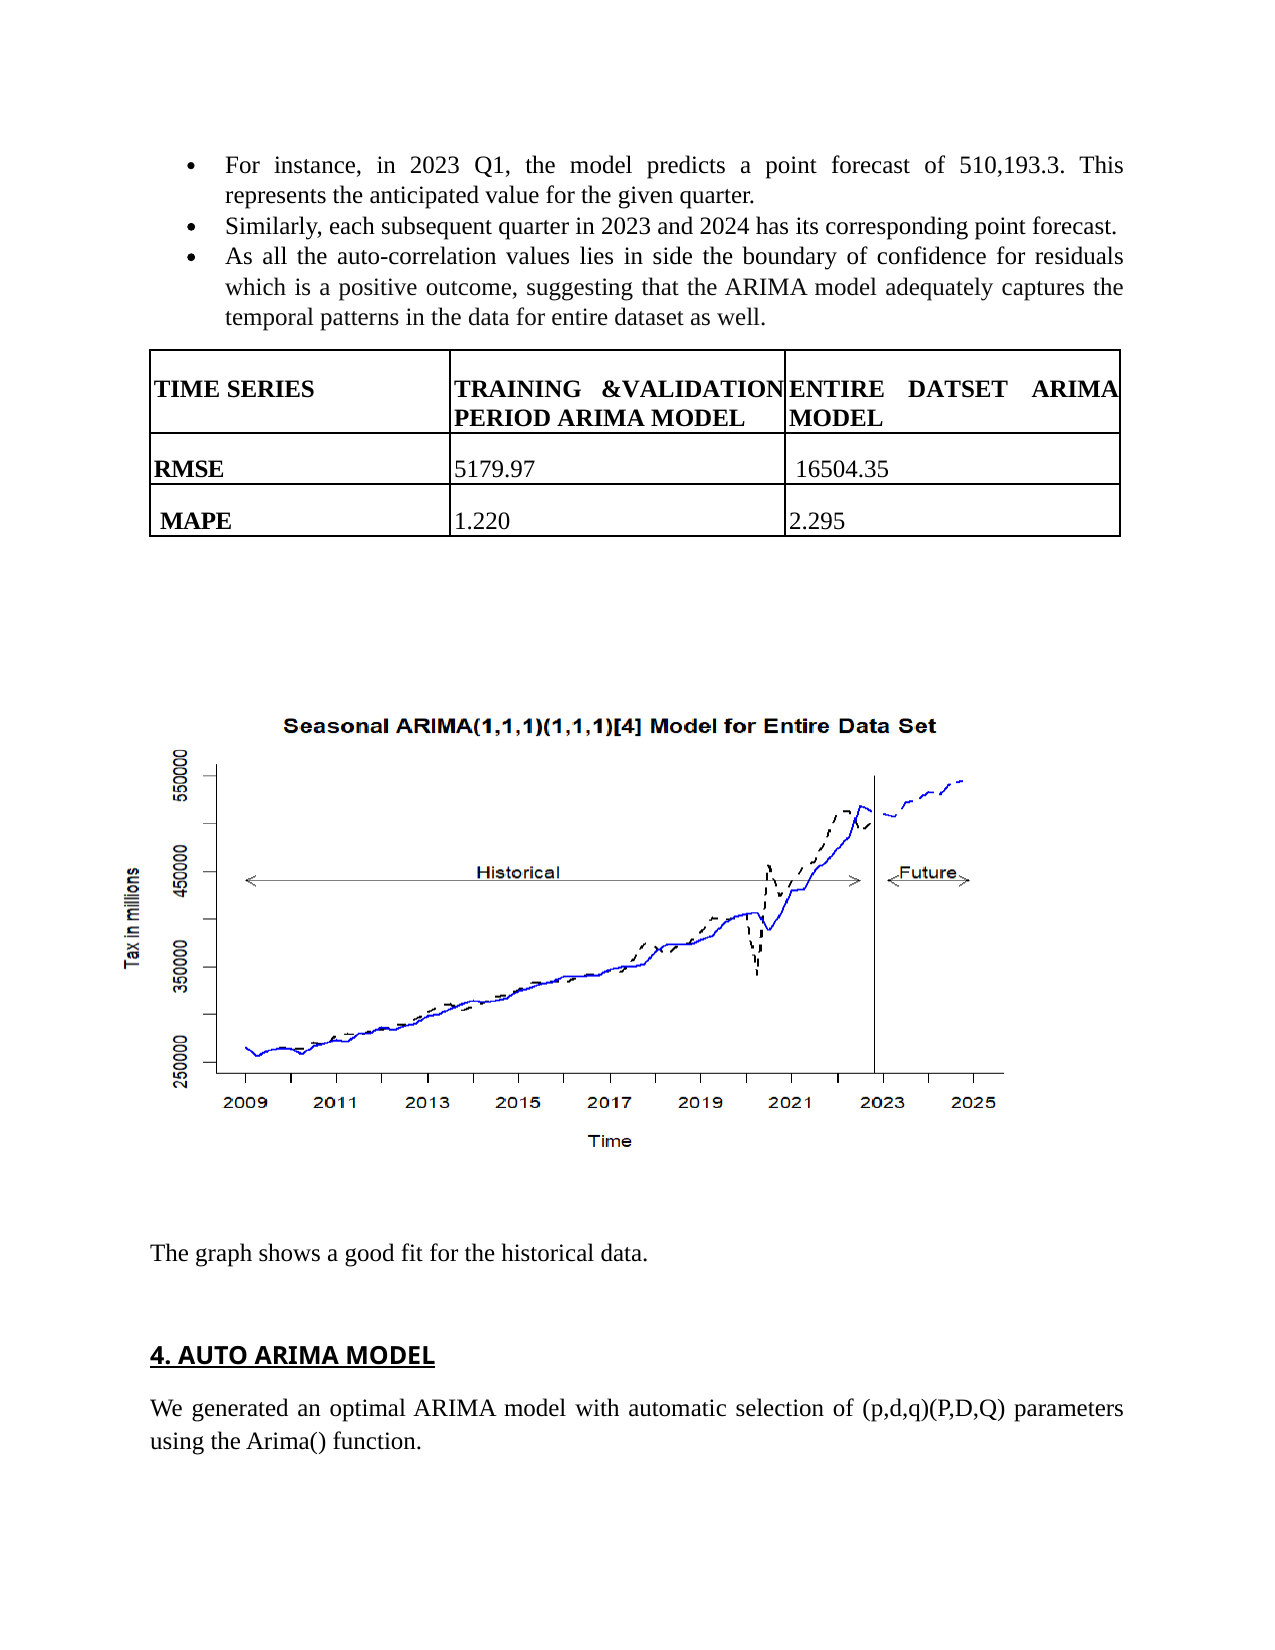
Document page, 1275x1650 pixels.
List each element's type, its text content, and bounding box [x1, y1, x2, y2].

text 4. AUTO ARIMA MODEL [150, 1337, 1125, 1371]
list Similarly, each subsequent quarter in 2023 and 2024 has its corresponding point forecast. [187, 211, 1125, 239]
table_cell RMSE [151, 434, 449, 483]
table_header TIME SERIES [151, 351, 449, 432]
table_cell 16504.35 [786, 434, 1119, 483]
text The graph shows a good fit for the historical data. [150, 1238, 1125, 1267]
table_header ENTIRE DATSET ARIMA MODEL [786, 351, 1119, 432]
table_cell 5179.97 [451, 434, 784, 483]
table_header TRAINING &VALIDATION PERIOD ARIMA MODEL [451, 351, 784, 432]
list As all the auto-correlation values lies in side the boundary of confidence for residuals which is a positive outcome, suggesting that the ARIMA model adequately captures the temporal patterns in the data for entire dataset as well. [187, 241, 1125, 331]
text We generated an optimal ARIMA model with automatic selection of (p,d,q)(P,D,Q) parameters using the Arima() function. [150, 1393, 1125, 1455]
picture [121, 686, 1044, 1164]
list For instance, in 2023 Q1, the model predicts a point forecast of 510,193.3. This represents the anticipated value for the given quarter. [187, 150, 1125, 209]
table_cell 2.295 [786, 485, 1119, 535]
table_cell 1.220 [451, 485, 784, 535]
table_cell MAPE [151, 485, 449, 535]
